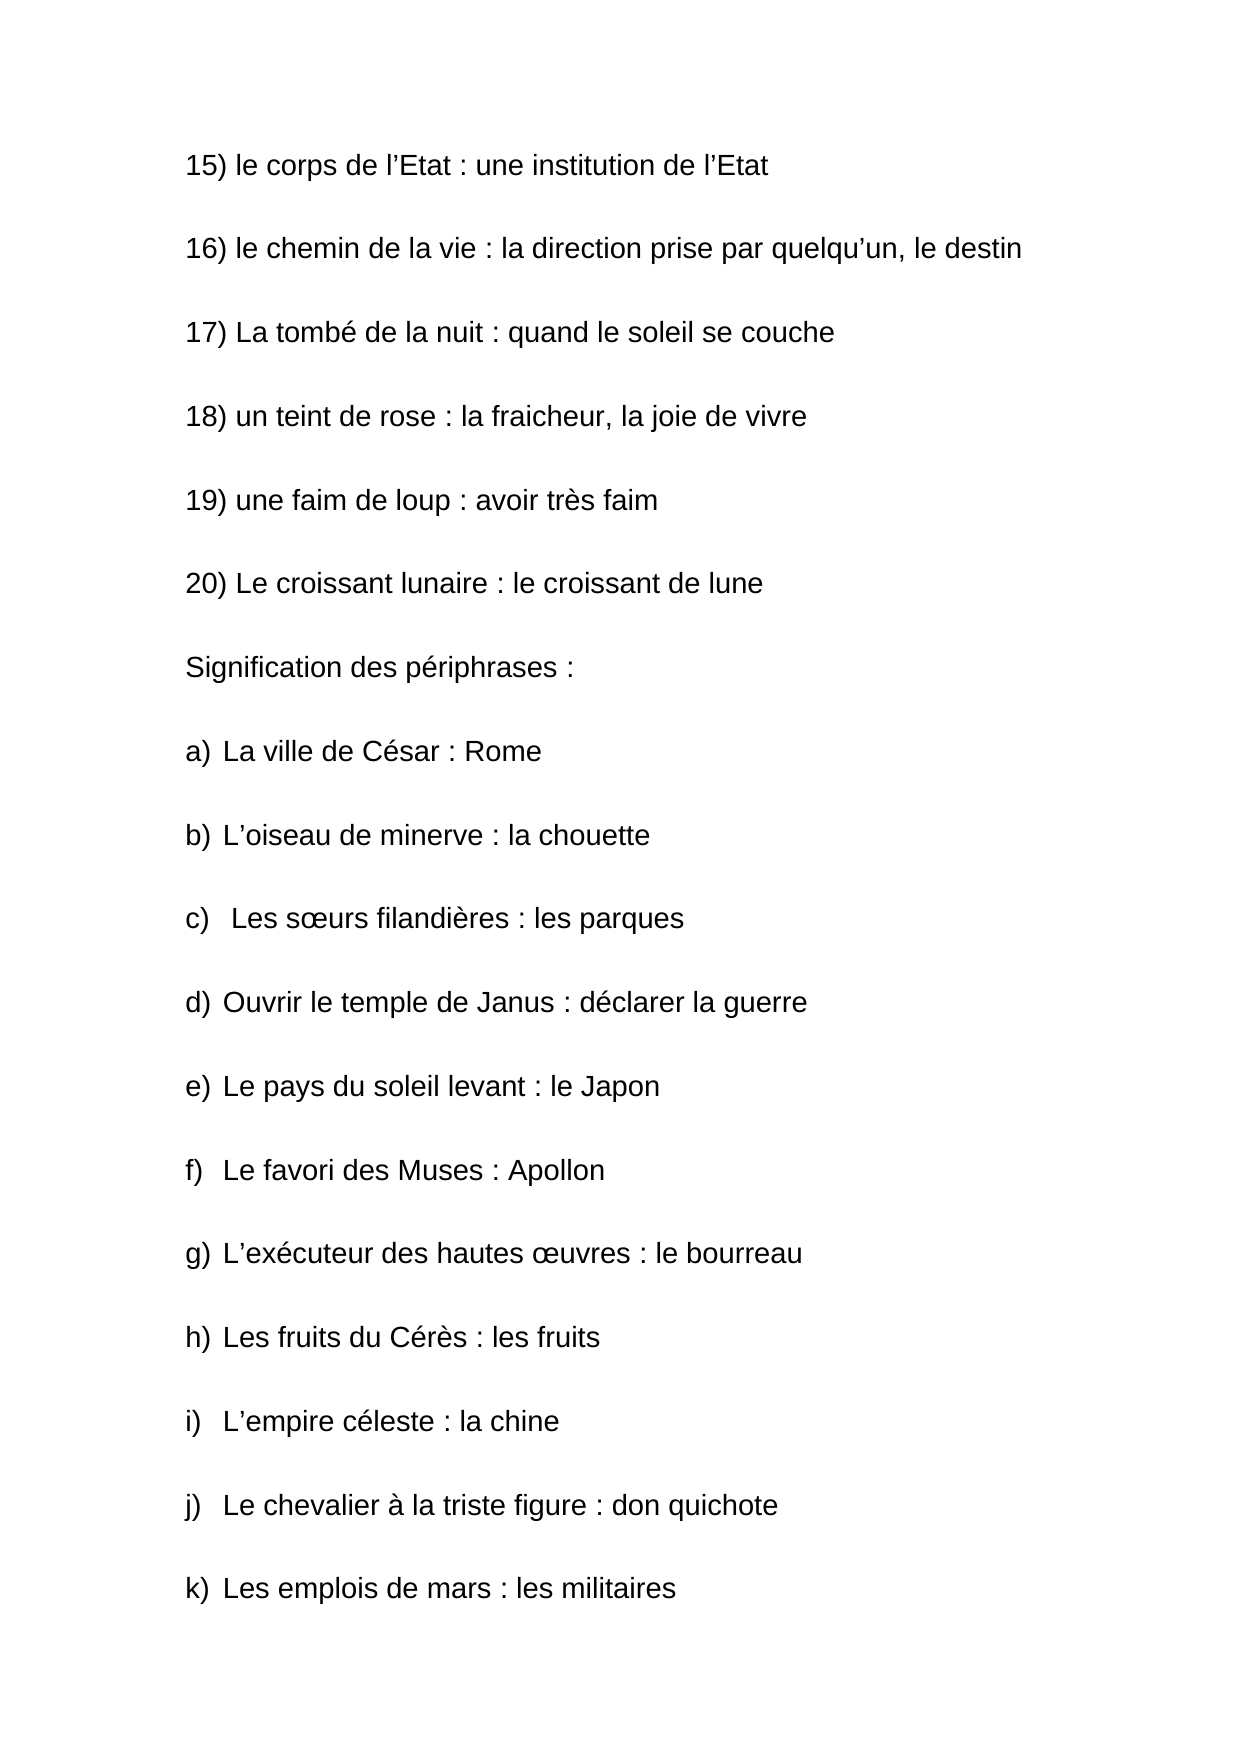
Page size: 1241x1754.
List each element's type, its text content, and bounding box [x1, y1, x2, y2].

list L’empire céleste : la chine [185, 1404, 1093, 1437]
text 18) un teint de rose : la fraicheur, la joie de vivre [185, 399, 1093, 432]
text 19) une faim de loup : avoir très faim [185, 483, 1093, 516]
text 17) La tombé de la nuit : quand le soleil se couche [185, 315, 1093, 349]
text 20) Le croissant lunaire : le croissant de lune [185, 566, 1093, 600]
list La ville de César : Rome [185, 734, 1093, 767]
list Les fruits du Cérès : les fruits [185, 1320, 1093, 1354]
text Signification des périphrases : [185, 650, 1093, 684]
list Les sœurs filandières : les parques [185, 901, 1093, 935]
list Le favori des Muses : Apollon [185, 1153, 1093, 1186]
list Les emplois de mars : les militaires [185, 1571, 1093, 1605]
list L’oiseau de minerve : la chouette [185, 818, 1093, 851]
list Le pays du soleil levant : le Japon [185, 1069, 1093, 1102]
text 16) le chemin de la vie : la direction prise par quelqu’un, le destin [185, 231, 1093, 265]
list Le chevalier à la triste figure : don quichote [185, 1488, 1093, 1521]
list Ouvrir le temple de Janus : déclarer la guerre [185, 985, 1093, 1019]
text 15) le corps de l’Etat : une institution de l’Etat [185, 148, 1093, 181]
list L’exécuteur des hautes œuvres : le bourreau [185, 1236, 1093, 1270]
